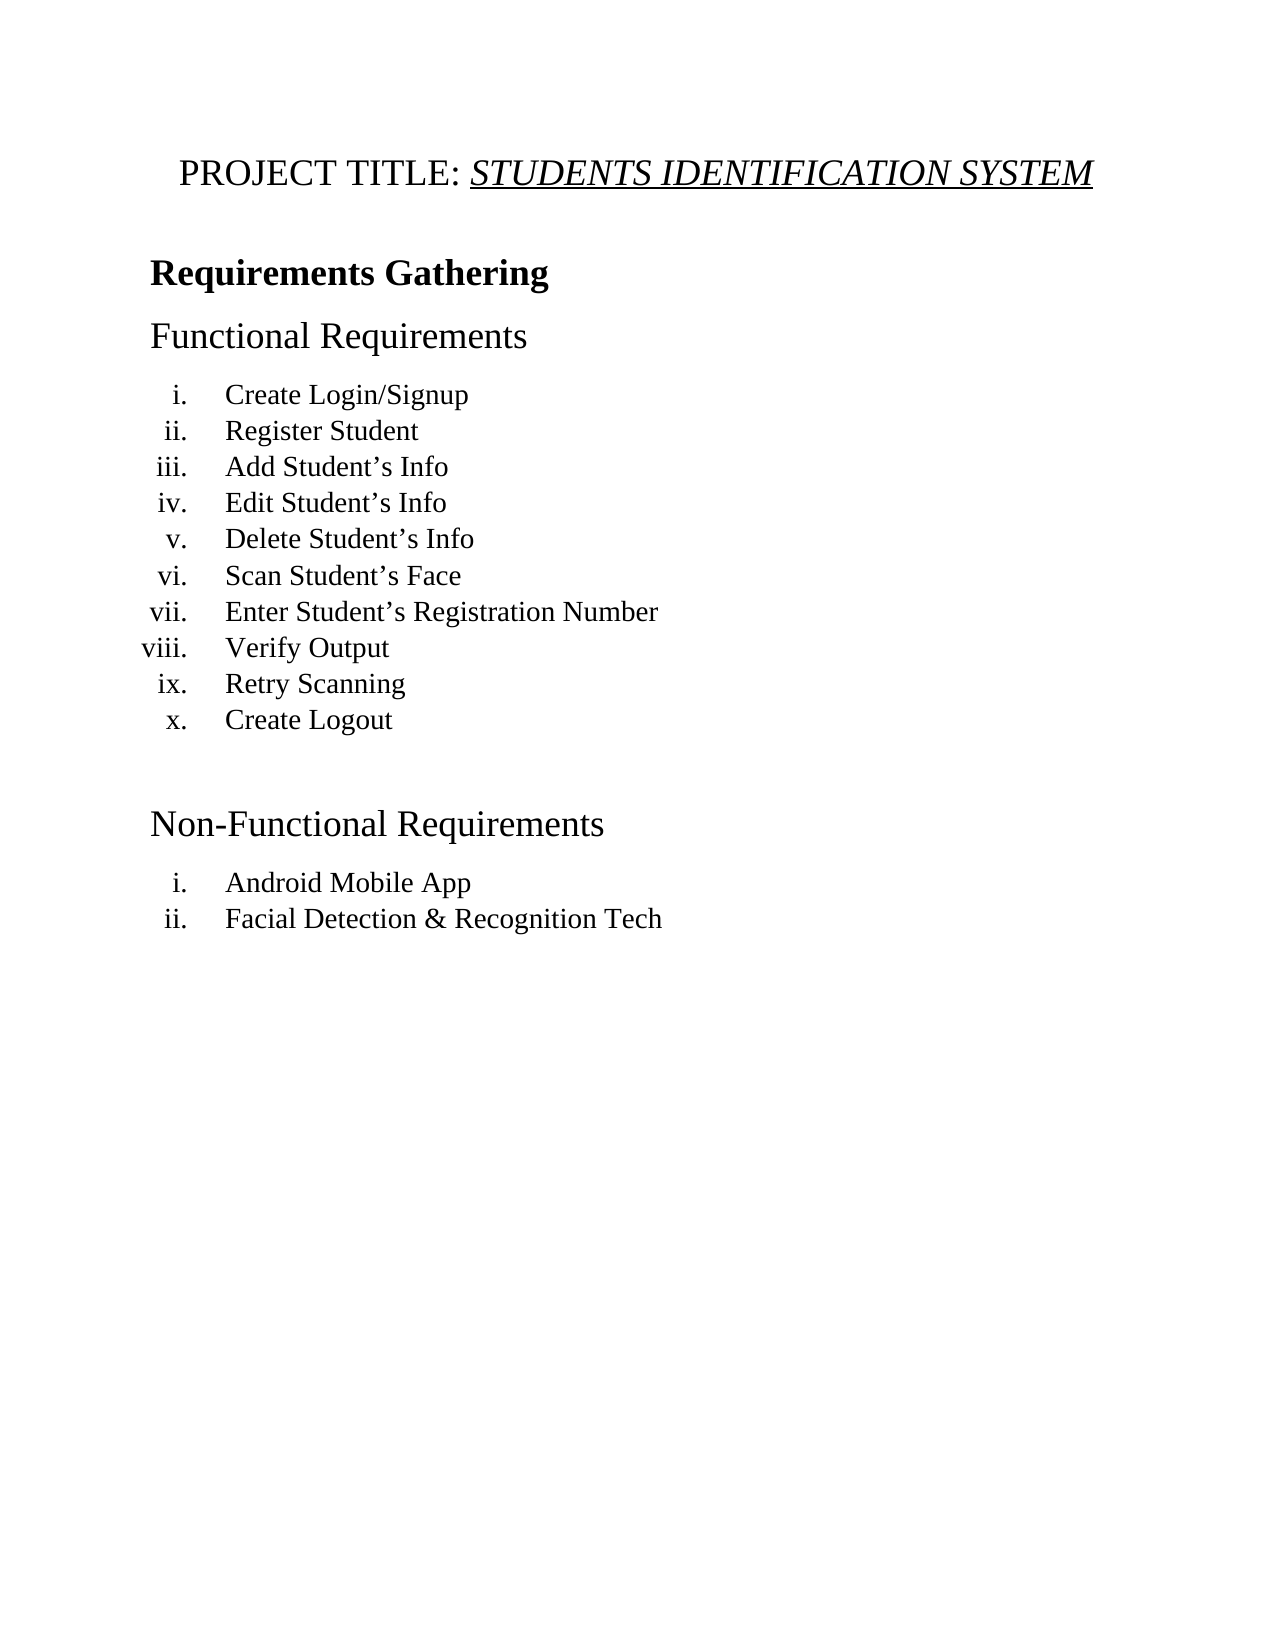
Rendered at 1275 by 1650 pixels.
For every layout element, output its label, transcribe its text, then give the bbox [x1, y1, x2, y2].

list Create Logout [187, 702, 1125, 736]
list Edit Student’s Info [187, 485, 1125, 519]
list Facial Detection & Recognition Tech [187, 901, 1125, 934]
list Android Mobile App [187, 865, 1125, 898]
list Verify Output [187, 630, 1125, 663]
list Register Student [187, 413, 1125, 447]
list Enter Student’s Registration Number [187, 594, 1125, 627]
list Scan Student’s Face [187, 558, 1125, 591]
text Non-Functional Requirements [150, 802, 1125, 845]
list Delete Student’s Info [187, 522, 1125, 555]
list Create Login/Signup [187, 377, 1125, 411]
list Add Student’s Info [187, 449, 1125, 483]
text PROJECT TITLE: STUDENTS IDENTIFICATION SYSTEM [150, 150, 1125, 193]
list Retry Scanning [187, 666, 1125, 700]
text Functional Requirements [150, 314, 1125, 357]
text Requirements Gathering [150, 251, 1125, 294]
